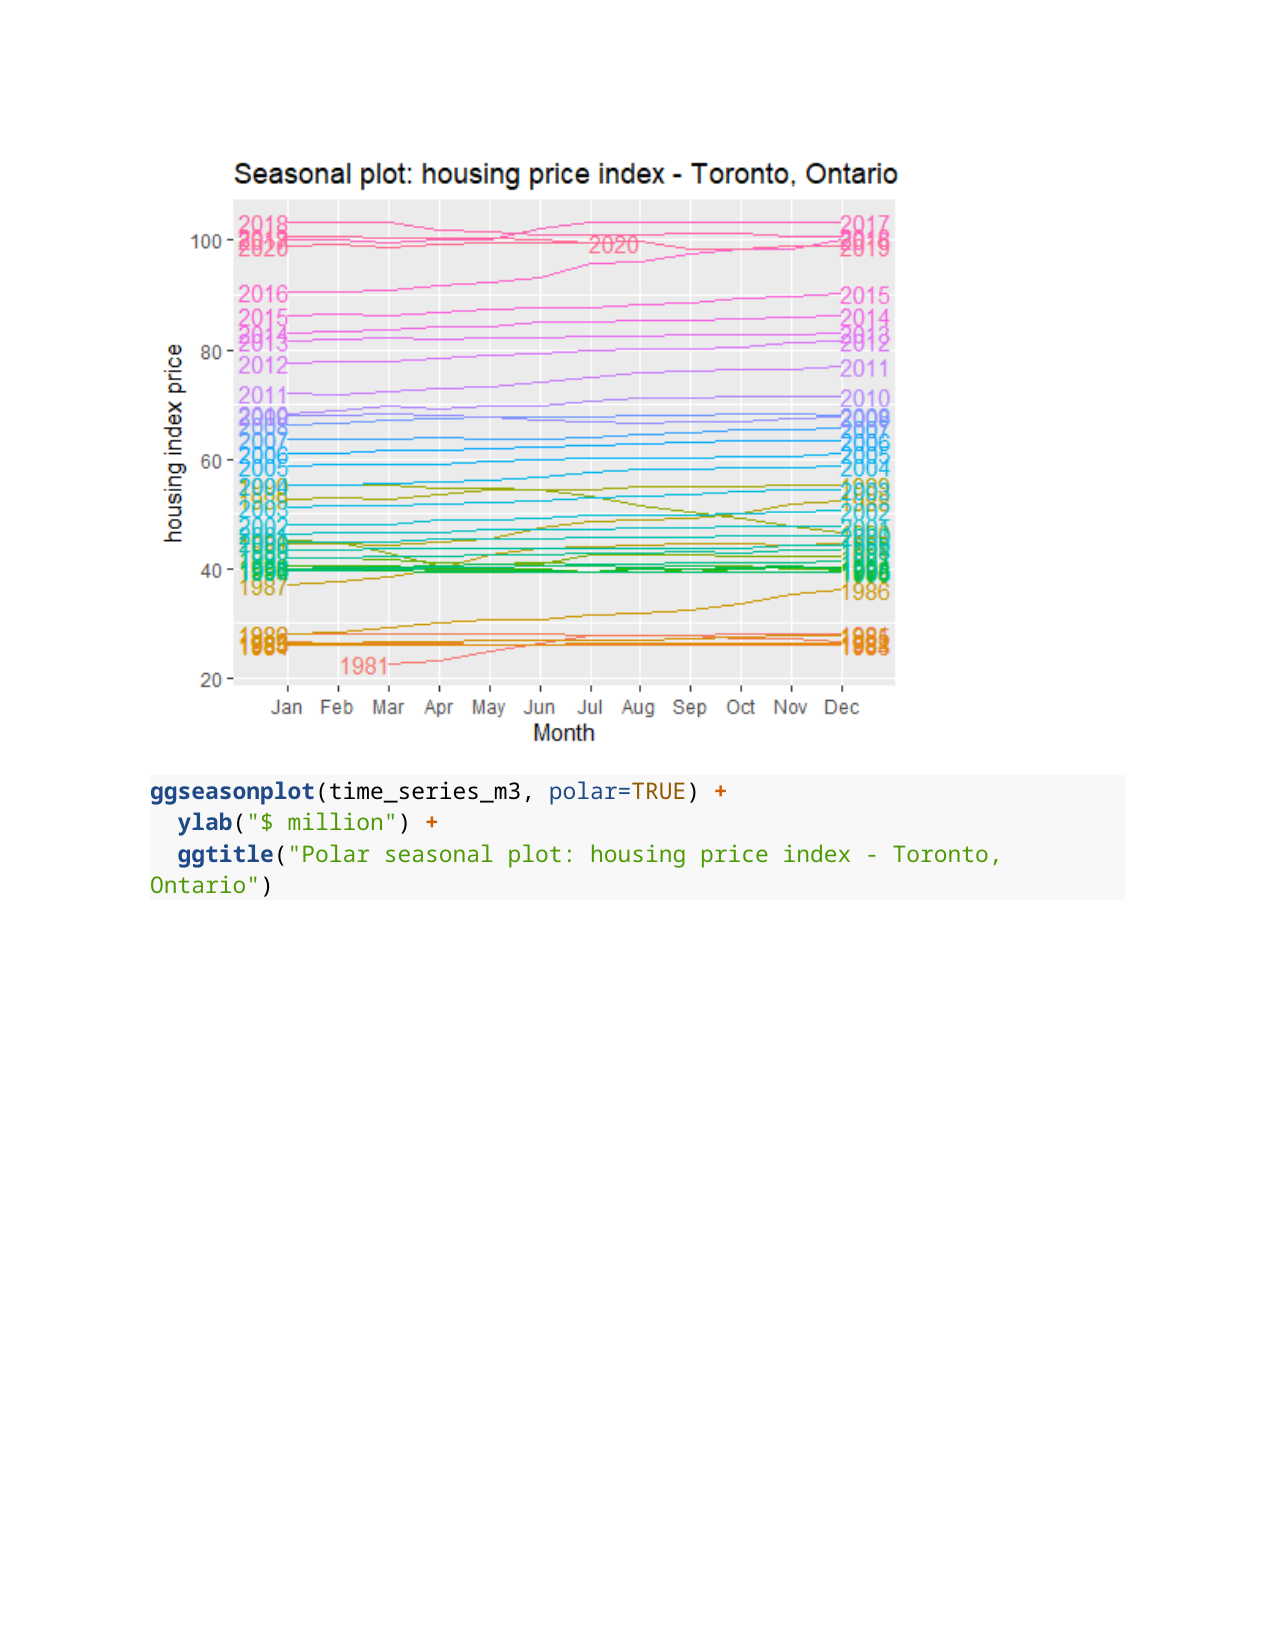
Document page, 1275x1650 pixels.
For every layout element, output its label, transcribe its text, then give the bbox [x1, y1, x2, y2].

text ggseasonplot(time_series_m3, polar=TRUE) + ylab("$ million") + ggtitle("Polar seasonal plot: housing price index - Toronto, Ontario") [274, 775, 1125, 900]
picture [150, 150, 908, 757]
